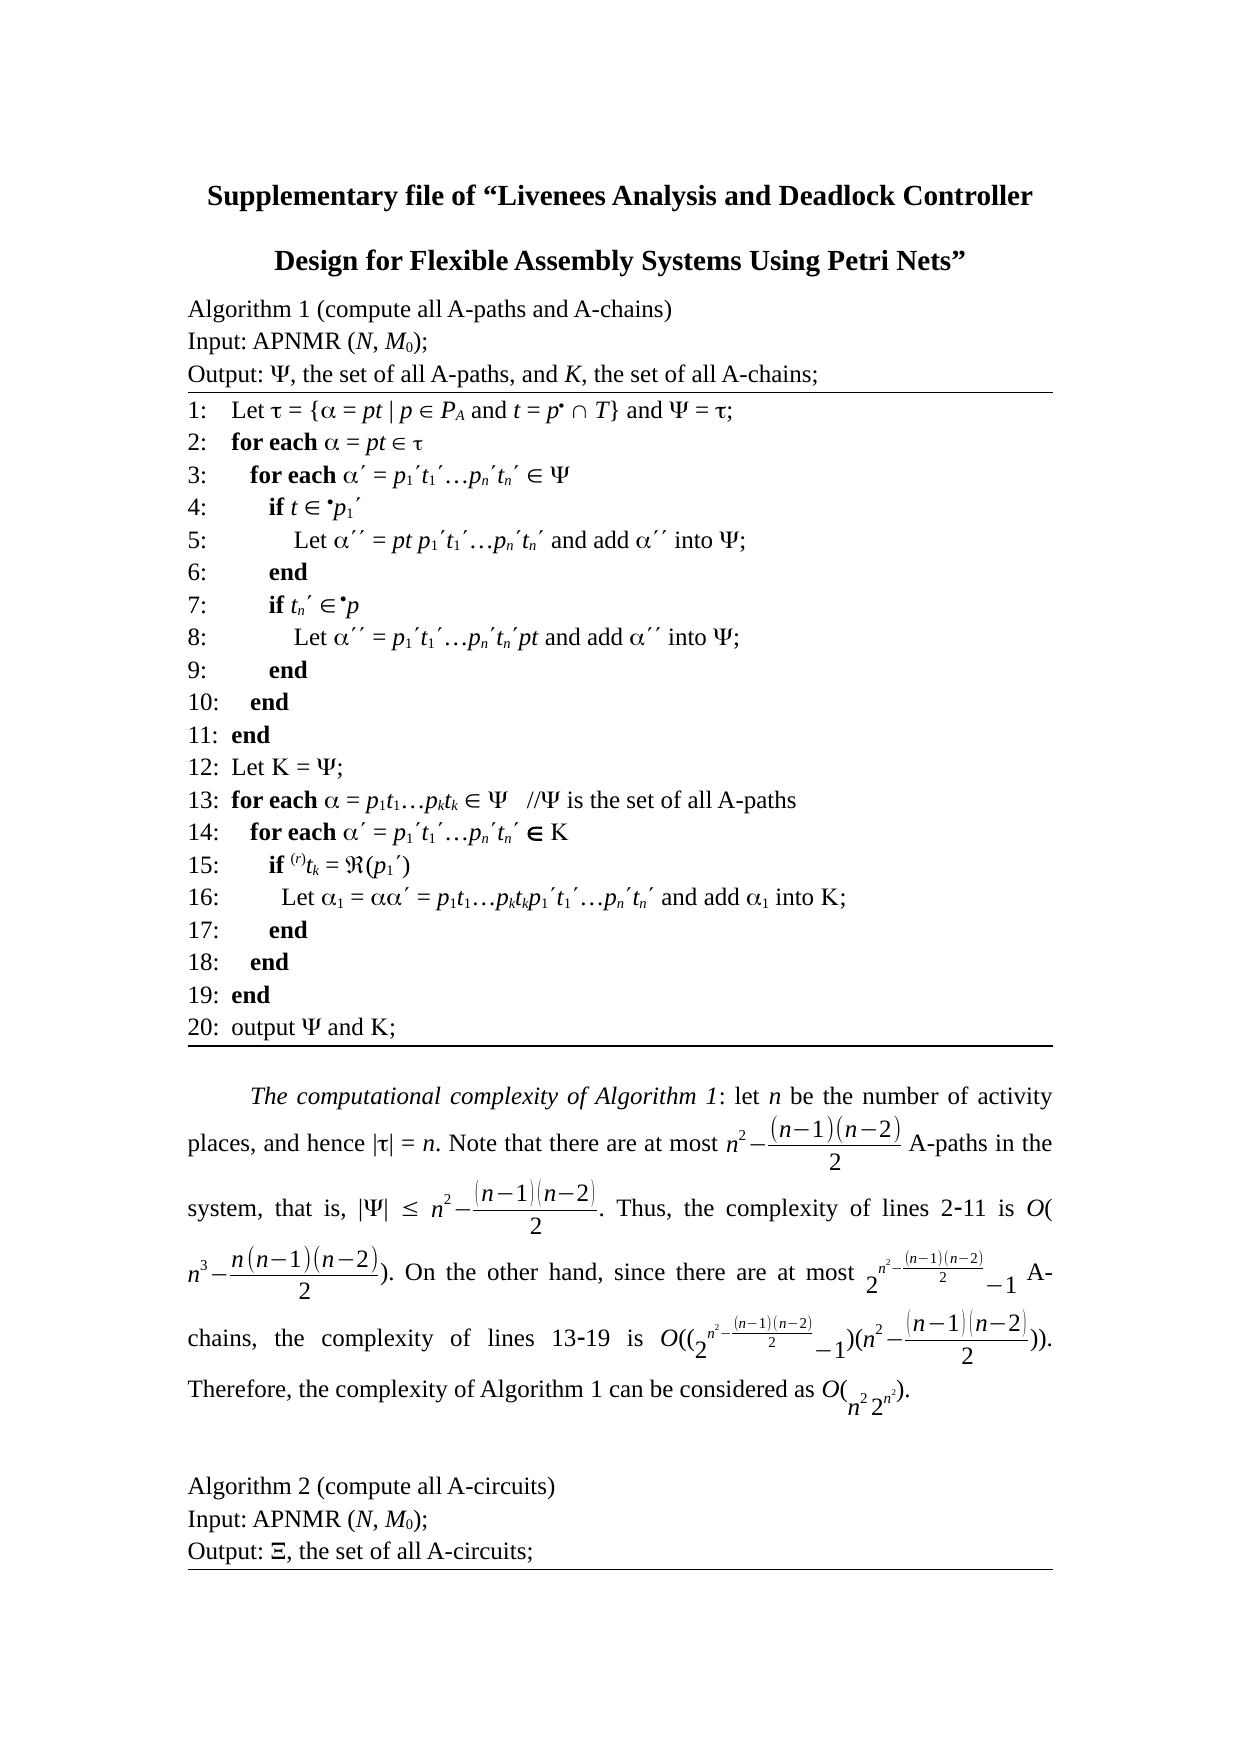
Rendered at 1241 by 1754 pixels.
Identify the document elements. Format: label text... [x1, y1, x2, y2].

list if t p1 [187, 491, 1053, 523]
text Input: APNMR (N, M0); [187, 324, 1053, 357]
list end [187, 718, 1053, 751]
list Let 1 = = p1t1…pktkp1t1…pntn and add 1 into ; [187, 881, 1053, 913]
list Let = { = pt | p PA and t = p T} and = ; [187, 393, 1053, 426]
list if tn p [187, 588, 1053, 621]
list for each = pt [187, 426, 1053, 458]
text Algorithm 1 (compute all A-paths and A-chains) [187, 292, 1053, 324]
text Algorithm 2 (compute all A-circuits) [187, 1469, 1053, 1502]
list end [187, 913, 1053, 946]
list for each = p1t1…pntn [187, 816, 1053, 848]
list end [187, 653, 1053, 686]
text Output: , the set of all A-circuits; [187, 1534, 1053, 1570]
text Output: , the set of all A-paths, and K, the set of all A-chains; [187, 357, 1053, 393]
list end [187, 946, 1053, 978]
list end [187, 556, 1053, 588]
list Let = ; [187, 751, 1053, 783]
list output and ; [187, 1011, 1053, 1047]
list for each = p1t1…pntn [187, 458, 1053, 491]
list end [187, 686, 1053, 718]
list Let = p1t1…pntnpt and add into ; [187, 621, 1053, 653]
list if (r)tk = (p1) [187, 848, 1053, 881]
list for each = p1t1…pktk // is the set of all A-paths [187, 783, 1053, 816]
text The computational complexity of Algorithm 1: let n be the number of activity places, and hence || = n. Note that there are at most A-paths in the system, that is, || . Thus, the complexity of lines 211 is O(). On the other hand, since there are at most A-chains, the complexity of lines 1319 is O(()()). Therefore, the complexity of Algorithm 1 can be considered as O(). [187, 1079, 1053, 1437]
text Supplementary file of “Livenees Analysis and Deadlock Controller Design for Flexible Assembly Systems Using Petri Nets” [187, 162, 1053, 292]
list end [187, 978, 1053, 1011]
list Let = pt p1t1…pntn and add into ; [187, 523, 1053, 556]
text Input: APNMR (N, M0); [187, 1502, 1053, 1534]
